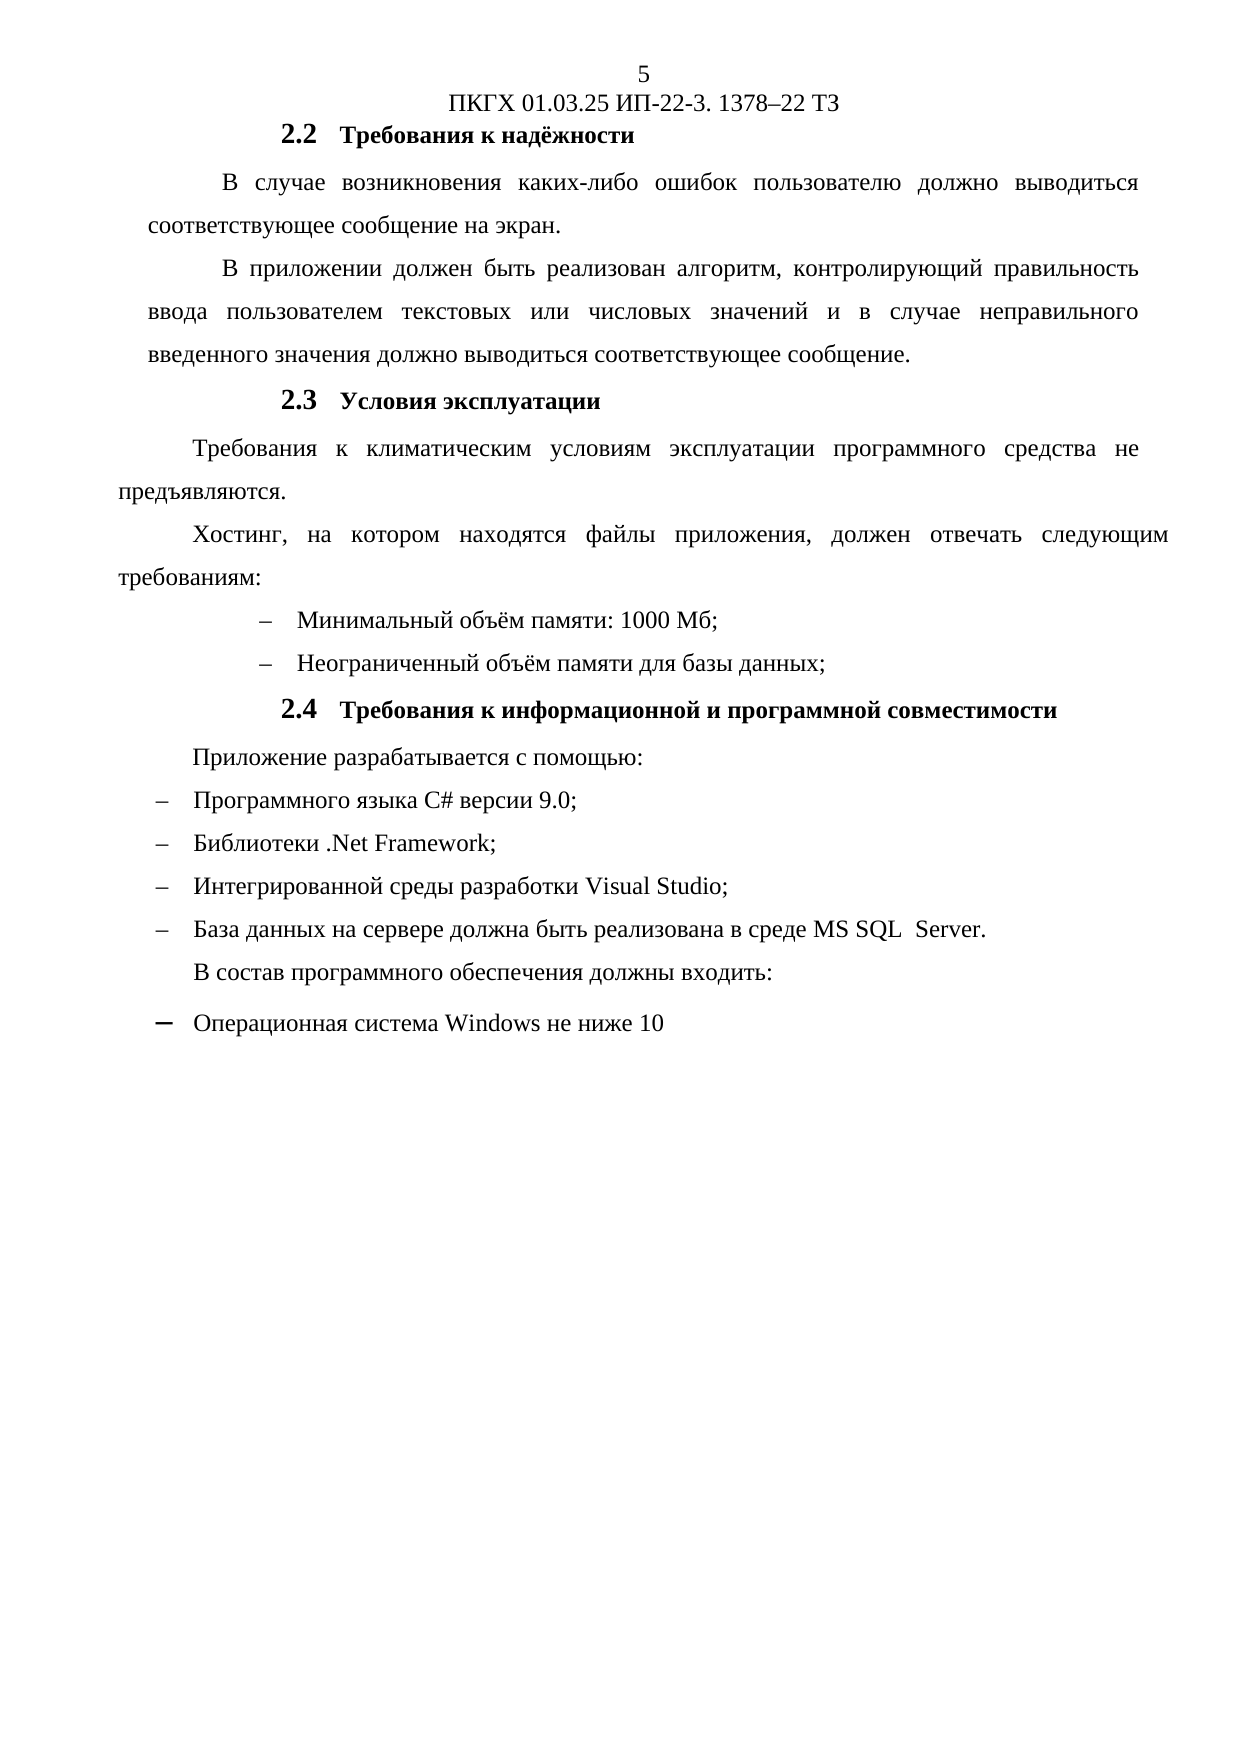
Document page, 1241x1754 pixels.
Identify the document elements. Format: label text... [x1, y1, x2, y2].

text Хостинг, на котором находятся файлы приложения, должен отвечать следующим требованиям: [118, 519, 1169, 591]
text В приложении должен быть реализован алгоритм, контролирующий правильность ввода пользователем текстовых или числовых значений и в случае неправильного введенного значения должно выводиться соответствующее сообщение. [148, 253, 1140, 368]
list Минимальный объём памяти: 1000 Мб; [259, 605, 1169, 634]
subtitle Требования к надёжности [281, 117, 1149, 150]
list Операционная система Windows не ниже 10 [156, 1001, 1152, 1039]
text Требования к климатическим условиям эксплуатации программного средства не предъявляются. [118, 433, 1140, 505]
text Приложение разрабатывается с помощью: [118, 742, 1169, 771]
list Библиотеки .Net Framework; [156, 828, 1169, 857]
list Интегрированной среды разработки Visual Studio; [156, 871, 1169, 900]
text В случае возникновения каких-либо ошибок пользователю должно выводиться соответствующее сообщение на экран. [148, 167, 1140, 239]
list База данных на сервере должна быть реализована в среде MS SQL Server. [156, 914, 1152, 943]
list Программного языка C# версии 9.0; [156, 785, 1169, 814]
list В состав программного обеспечения должны входить: [193, 957, 1152, 986]
list Неограниченный объём памяти для базы данных; [259, 648, 1169, 677]
list Условия эксплуатации [281, 382, 1169, 416]
list Требования к информационной и программной совместимости [281, 692, 1169, 725]
